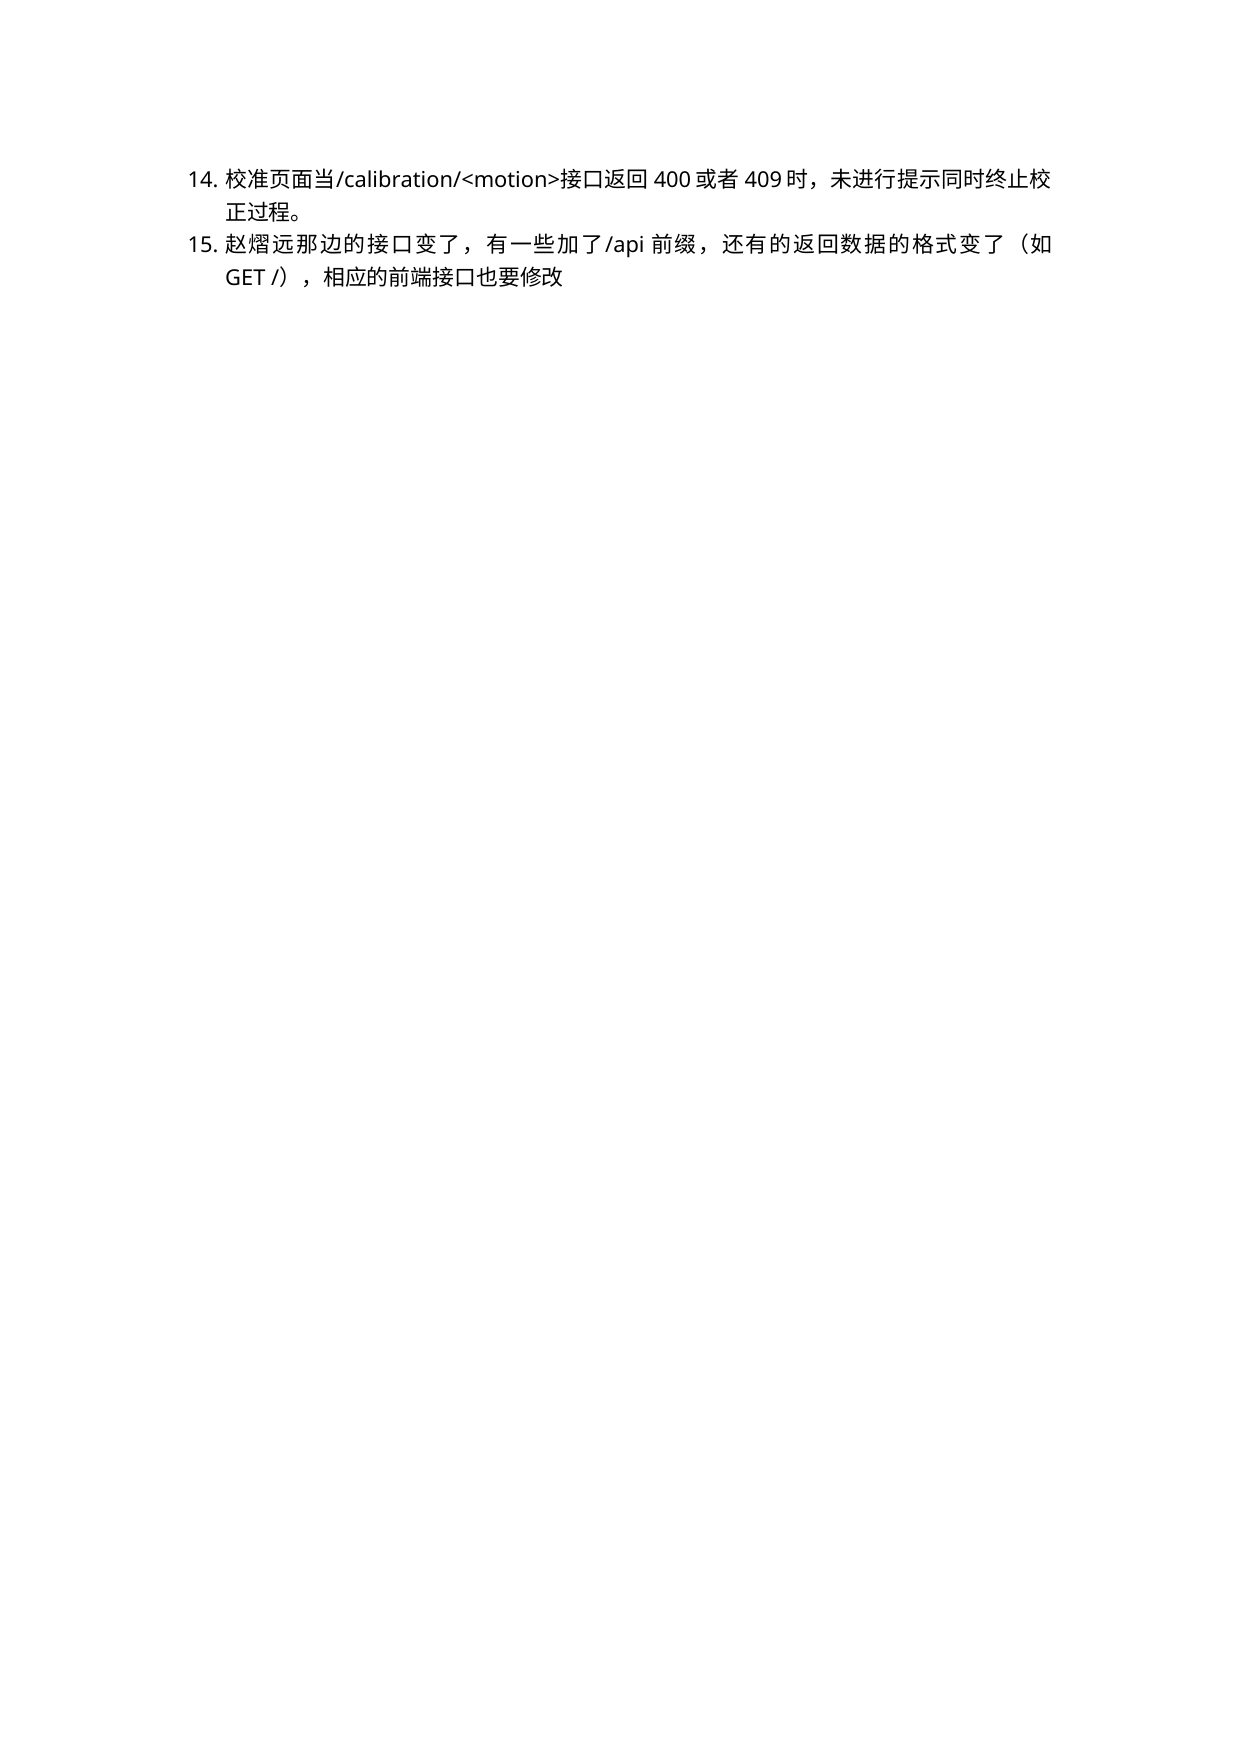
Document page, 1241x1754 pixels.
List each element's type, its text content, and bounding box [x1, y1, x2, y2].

list 校准页面当/calibration/<motion>接口返回400或者409时，未进行提示同时终止校正过程。 [187, 162, 1053, 227]
list 赵熠远那边的接口变了，有一些加了/api前缀，还有的返回数据的格式变了（如GET /），相应的前端接口也要修改 [187, 227, 1053, 292]
